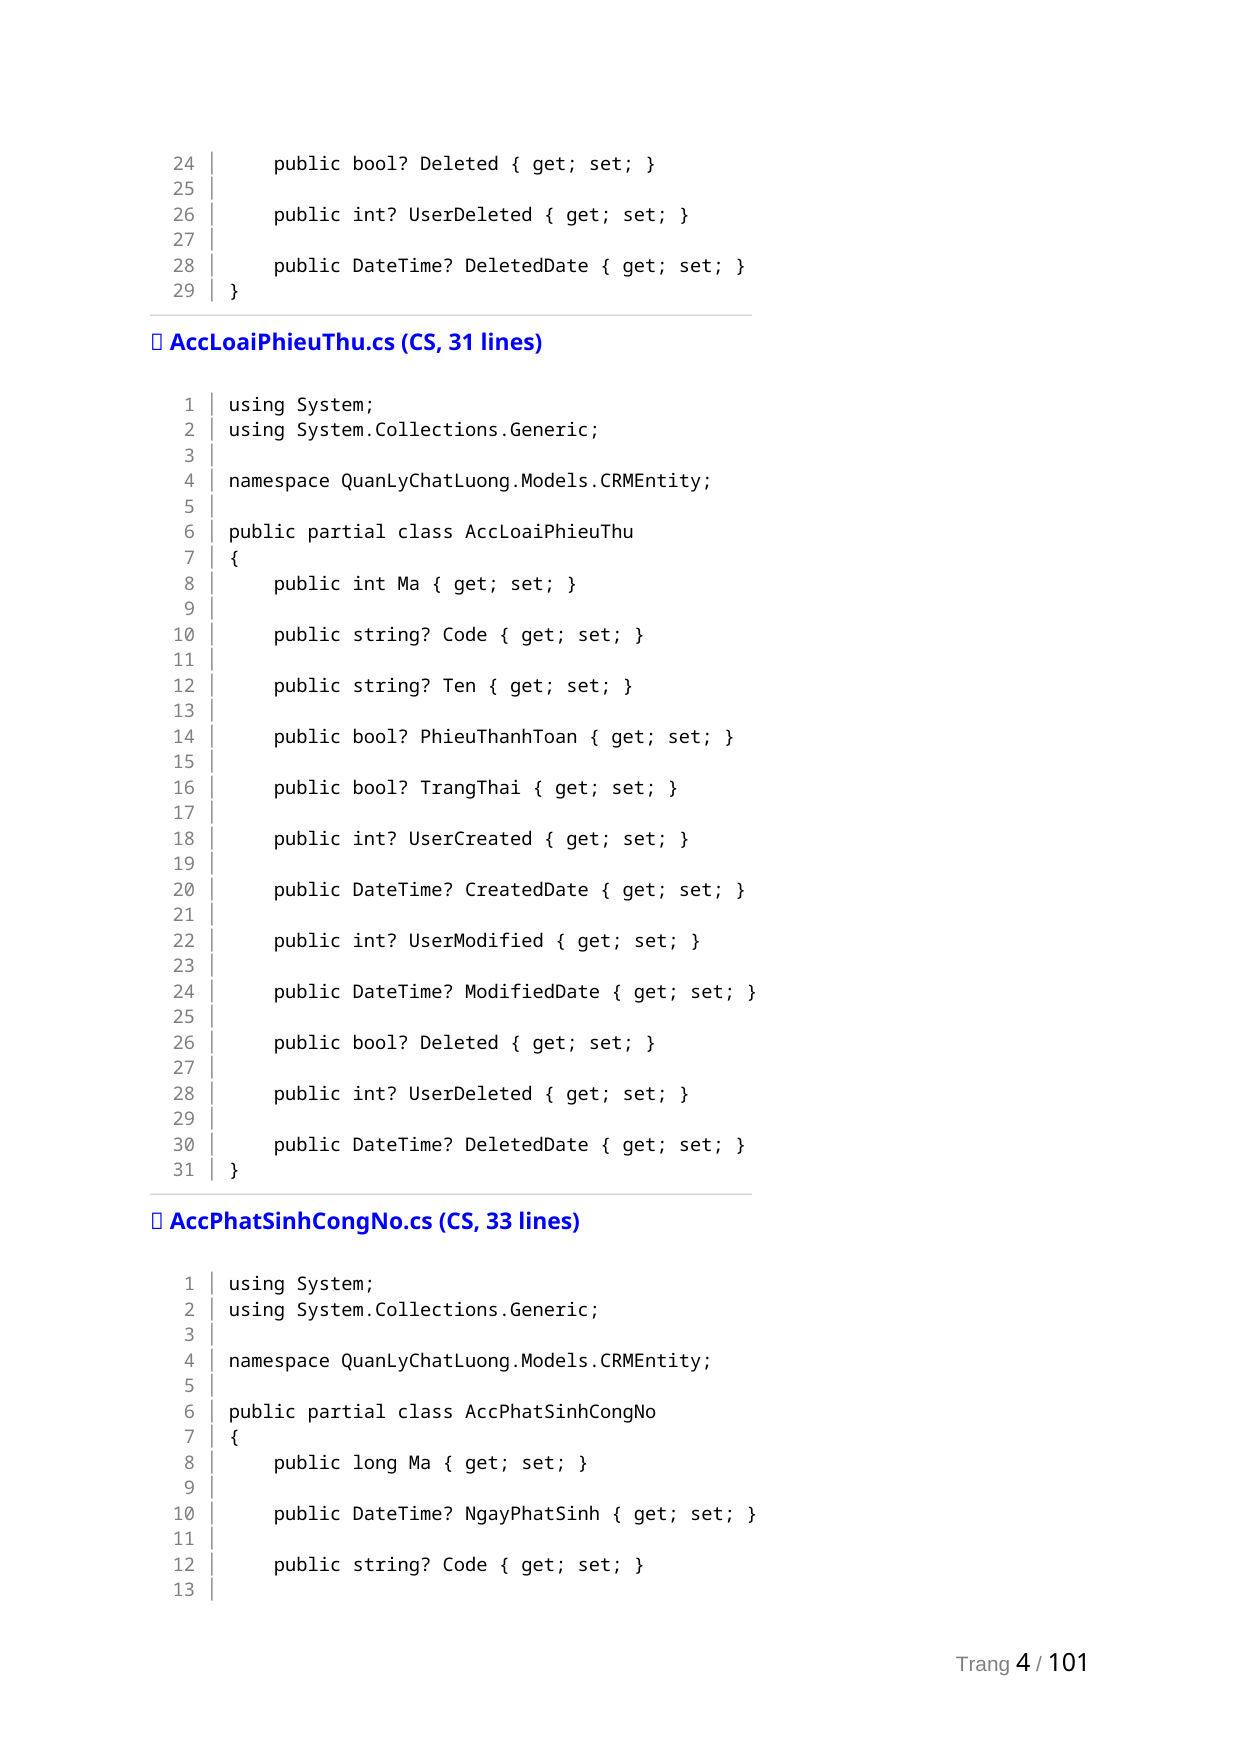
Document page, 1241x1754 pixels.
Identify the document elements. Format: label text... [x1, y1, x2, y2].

text 25 │ [150, 176, 1090, 201]
text 23 │ [150, 953, 1090, 978]
text 11 │ [150, 1526, 1090, 1551]
text 24 │ public DateTime? ModifiedDate { get; set; } [150, 978, 1090, 1004]
text 19 │ [150, 851, 1090, 876]
text 4 │ namespace QuanLyChatLuong.Models.CRMEntity; [150, 468, 1090, 493]
text 📄 AccLoaiPhieuThu.cs (CS, 31 lines) [150, 326, 1090, 357]
text 1 │ ﻿using System; [150, 1270, 1090, 1296]
text 12 │ public string? Code { get; set; } [150, 1551, 1090, 1577]
text 3 │ [150, 442, 1090, 468]
text 29 │ [150, 1106, 1090, 1131]
text 7 │ { [150, 544, 1090, 570]
text 26 │ public bool? Deleted { get; set; } [150, 1029, 1090, 1055]
text 10 │ public string? Code { get; set; } [150, 621, 1090, 646]
text 28 │ public DateTime? DeletedDate { get; set; } [150, 252, 1090, 278]
text 13 │ [150, 697, 1090, 723]
text 12 │ public string? Ten { get; set; } [150, 672, 1090, 697]
text 21 │ [150, 902, 1090, 927]
text 16 │ public bool? TrangThai { get; set; } [150, 774, 1090, 799]
text 1 │ ﻿using System; [150, 391, 1090, 417]
text 9 │ [150, 595, 1090, 621]
text 8 │ public long Ma { get; set; } [150, 1449, 1090, 1474]
text 15 │ [150, 748, 1090, 774]
text 28 │ public int? UserDeleted { get; set; } [150, 1080, 1090, 1106]
text 25 │ [150, 1004, 1090, 1029]
text 18 │ public int? UserCreated { get; set; } [150, 825, 1090, 851]
text 8 │ public int Ma { get; set; } [150, 570, 1090, 595]
text 5 │ [150, 1372, 1090, 1398]
text 24 │ public bool? Deleted { get; set; } [150, 150, 1090, 176]
text 📄 AccPhatSinhCongNo.cs (CS, 33 lines) [150, 1205, 1090, 1236]
text ──────────────────────────────────────────────────────────── [150, 303, 1090, 326]
text 29 │ } [150, 278, 1090, 303]
text 17 │ [150, 799, 1090, 825]
text 6 │ public partial class AccLoaiPhieuThu [150, 519, 1090, 544]
text 4 │ namespace QuanLyChatLuong.Models.CRMEntity; [150, 1347, 1090, 1372]
text 27 │ [150, 227, 1090, 252]
text 2 │ using System.Collections.Generic; [150, 417, 1090, 442]
text 7 │ { [150, 1423, 1090, 1449]
text 2 │ using System.Collections.Generic; [150, 1296, 1090, 1321]
text 27 │ [150, 1055, 1090, 1080]
text 31 │ } [150, 1157, 1090, 1182]
text 11 │ [150, 646, 1090, 672]
text 5 │ [150, 493, 1090, 519]
text 10 │ public DateTime? NgayPhatSinh { get; set; } [150, 1500, 1090, 1526]
text 9 │ [150, 1474, 1090, 1500]
text ──────────────────────────────────────────────────────────── [150, 1182, 1090, 1205]
text 13 │ [150, 1577, 1090, 1602]
text 26 │ public int? UserDeleted { get; set; } [150, 201, 1090, 227]
text 3 │ [150, 1321, 1090, 1347]
text 6 │ public partial class AccPhatSinhCongNo [150, 1398, 1090, 1423]
text 22 │ public int? UserModified { get; set; } [150, 927, 1090, 953]
text 30 │ public DateTime? DeletedDate { get; set; } [150, 1131, 1090, 1157]
text 14 │ public bool? PhieuThanhToan { get; set; } [150, 723, 1090, 748]
text 20 │ public DateTime? CreatedDate { get; set; } [150, 876, 1090, 902]
